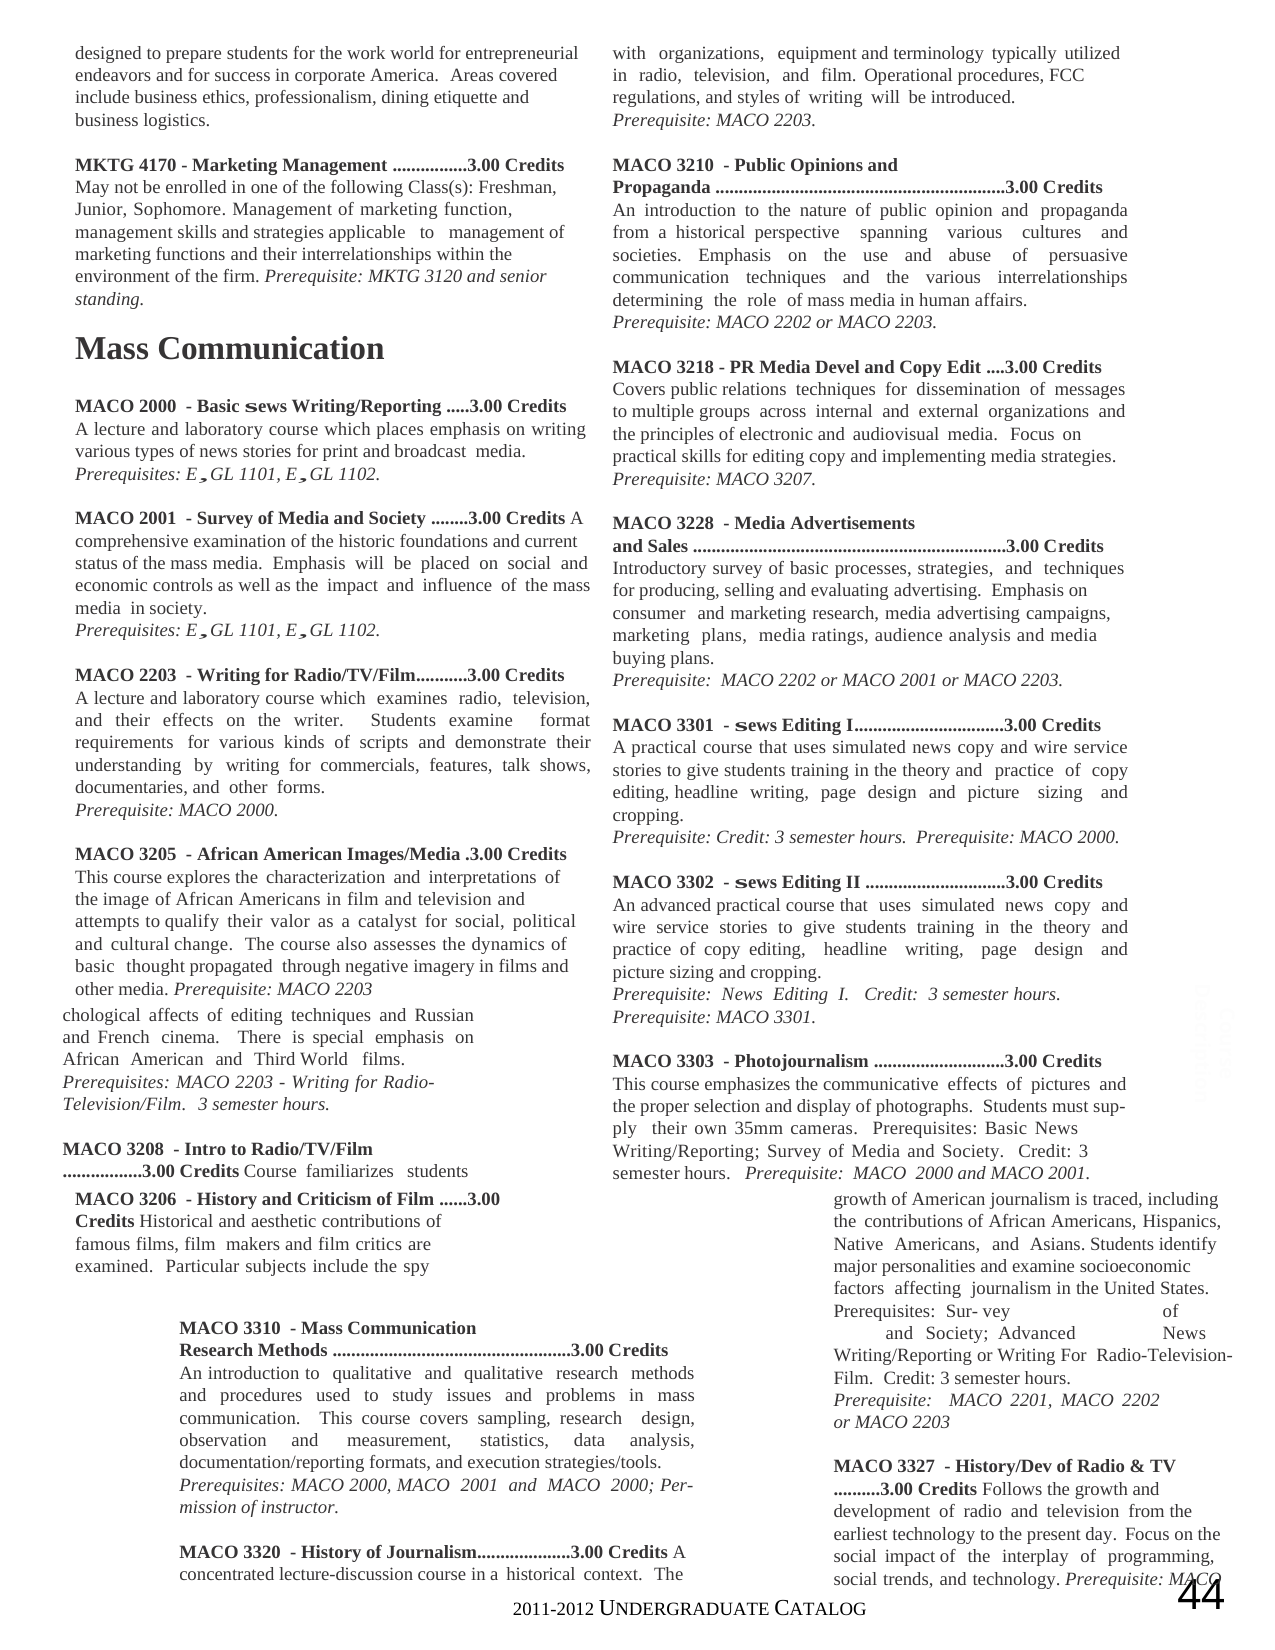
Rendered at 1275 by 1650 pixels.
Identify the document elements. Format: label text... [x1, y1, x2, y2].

text MACO 3303 - Photojournalism ............................3.00 Credits This course emphasizes the communicative effects of pictures and the proper selection and display of photographs. Students must sup- ply their own 35mm cameras. Prerequisites: Basic News Writing/Reporting; Survey of Media and Society. Credit: 3 semester hours. Prerequisite: MACO 2000 and MACO 2001. [612, 1050, 1128, 1184]
text Research Methods ...................................................3.00 Credits [179, 1339, 670, 1361]
text Prerequisites: E,GL 1101, E,GL 1102. [75, 619, 587, 641]
text Prerequisite: News Editing I. Credit: 3 semester hours. Prerequisite: MACO 3301. [612, 983, 1128, 1027]
text Prerequisites: MACO 2203 - Writing for Radio-Television/Film. 3 semester hours. [62, 1071, 474, 1114]
text MACO 2000 - Basic sews Writing/Reporting .....3.00 Credits [75, 395, 587, 416]
text An advanced practical course that uses simulated news copy and wire service stories to give students training in the theory and practice of copy editing, headline writing, page design and picture sizing and cropping. [612, 893, 1128, 982]
text Prerequisite: MACO 2201, MACO 2202 or MACO 2203 [833, 1389, 1160, 1432]
text MACO 3310 - Mass Communication [179, 1317, 479, 1338]
text Prerequisite: MACO 2202 or MACO 2203. [612, 311, 1242, 332]
text Mass Communication [75, 329, 587, 367]
text chological affects of editing techniques and Russian and French cinema. There is special emphasis on African American and Third World films. [62, 1003, 474, 1070]
text MACO 3210 - Public Opinions and [612, 153, 1242, 175]
text A lecture and laboratory course which places emphasis on writing various types of news stories for print and broadcast media. Prerequisites: E,GL 1101, E,GL 1102. [75, 418, 591, 484]
text A practical course that uses simulated news copy and wire service stories to give students training in the theory and practice of copy editing, headline writing, page design and picture sizing and cropping. [612, 736, 1128, 825]
text MACO 3208 - Intro to Radio/TV/Film .................3.00 Credits Course familiarizes students with organizations, equipment and terminology typically utilized in radio, television, and film. Operational procedures, FCC regulations, and styles of writing will be introduced. [612, 42, 1128, 108]
text Prerequisite: MACO 2203. [612, 109, 1242, 130]
text MACO 3228 - Media Advertisements [612, 512, 1242, 534]
text MACO 3320 - History of Journalism....................3.00 Credits A concentrated lecture-discussion course in a historical context. The growth of American journalism is traced, including the contributions of African Americans, Hispanics, Native Americans, and Asians. Students identify major personalities and examine socioeconomic factors affecting journalism in the United States. Prerequisites: Sur- vey of Media and Society; Advanced News Writing/Reporting or Writing For Radio-Television-Film. Credit: 3 semester hours. [833, 1188, 1245, 1388]
text A lecture and laboratory course which examines radio, television, and their effects on the writer. Students examine format requirements for various kinds of scripts and demonstrate their understanding by writing for commercials, features, talk shows, documentaries, and other forms. [75, 687, 591, 798]
text Prerequisite: Credit: 3 semester hours. Prerequisite: MACO 2000. [612, 826, 1242, 848]
text and Sales ...................................................................3.00 Credits Introductory survey of basic processes, strategies, and techniques for producing, selling and evaluating advertising. Emphasis on consumer and marketing research, media advertising campaigns, marketing plans, media ratings, audience analysis and media buying plans. [612, 534, 1128, 668]
text MACO 3206 - History and Criticism of Film ......3.00 Credits Historical and aesthetic contributions of famous films, film makers and film critics are examined. Particular subjects include the spy [75, 1188, 500, 1277]
text An introduction to the nature of public opinion and propaganda from a historical perspective spanning various cultures and societies. Emphasis on the use and abuse of persuasive communication techniques and the various interrelationships determining the role of mass media in human affairs. [612, 199, 1128, 310]
text Propaganda ..............................................................3.00 Credits [612, 176, 1242, 198]
text MACO 3218 - PR Media Devel and Copy Edit ....3.00 Credits Covers public relations techniques for dissemination of messages to multiple groups across internal and external organizations and the principles of electronic and audiovisual media. Focus on practical skills for editing copy and implementing media strategies. Prerequisite: MACO 3207. [612, 356, 1128, 489]
text Prerequisite: MACO 2202 or MACO 2001 or MACO 2203. [612, 669, 1242, 691]
text MACO 2203 - Writing for Radio/TV/Film...........3.00 Credits [75, 664, 587, 685]
text MACO 3301 - sews Editing I................................3.00 Credits [612, 714, 1242, 735]
text MACO 3205 - African American Images/Media .3.00 Credits This course explores the characterization and interpretations of the image of African Americans in film and television and attempts to qualify their valor as a catalyst for social, political and cultural change. The course also assesses the dynamics of basic thought propagated through negative imagery in films and other media. Prerequisite: MACO 2203 [75, 843, 591, 999]
text MKTG 4170 - Marketing Management ................3.00 Credits May not be enrolled in one of the following Class(s): Freshman, Junior, Sophomore. Management of marketing function, management skills and strategies applicable to management of marketing functions and their interrelationships within the environment of the firm. Prerequisite: MKTG 3120 and senior standing. [75, 153, 591, 309]
text Prerequisite: MACO 2000. [75, 798, 587, 820]
text An introduction to qualitative and qualitative research methods and procedures used to study issues and problems in mass communication. This course covers sampling, research design, observation and measurement, statistics, data analysis, documentation/reporting formats, and execution strategies/tools. [179, 1362, 695, 1473]
text Prerequisites: MACO 2000, MACO 2001 and MACO 2000; Per- mission of instructor. [179, 1474, 695, 1518]
text MACO 3302 - sews Editing II ..............................3.00 Credits [612, 871, 1242, 892]
text MACO 3208 - Intro to Radio/TV/Film .................3.00 Credits Course familiarizes students with organizations, equipment and terminology typically utilized in radio, television, and film. Operational procedures, FCC regulations, and styles of writing will be introduced. [62, 1138, 474, 1182]
text MACO 2001 - Survey of Media and Society ........3.00 Credits A comprehensive examination of the historic foundations and current status of the mass media. Emphasis will be placed on social and economic controls as well as the impact and influence of the mass media in society. [75, 507, 591, 618]
